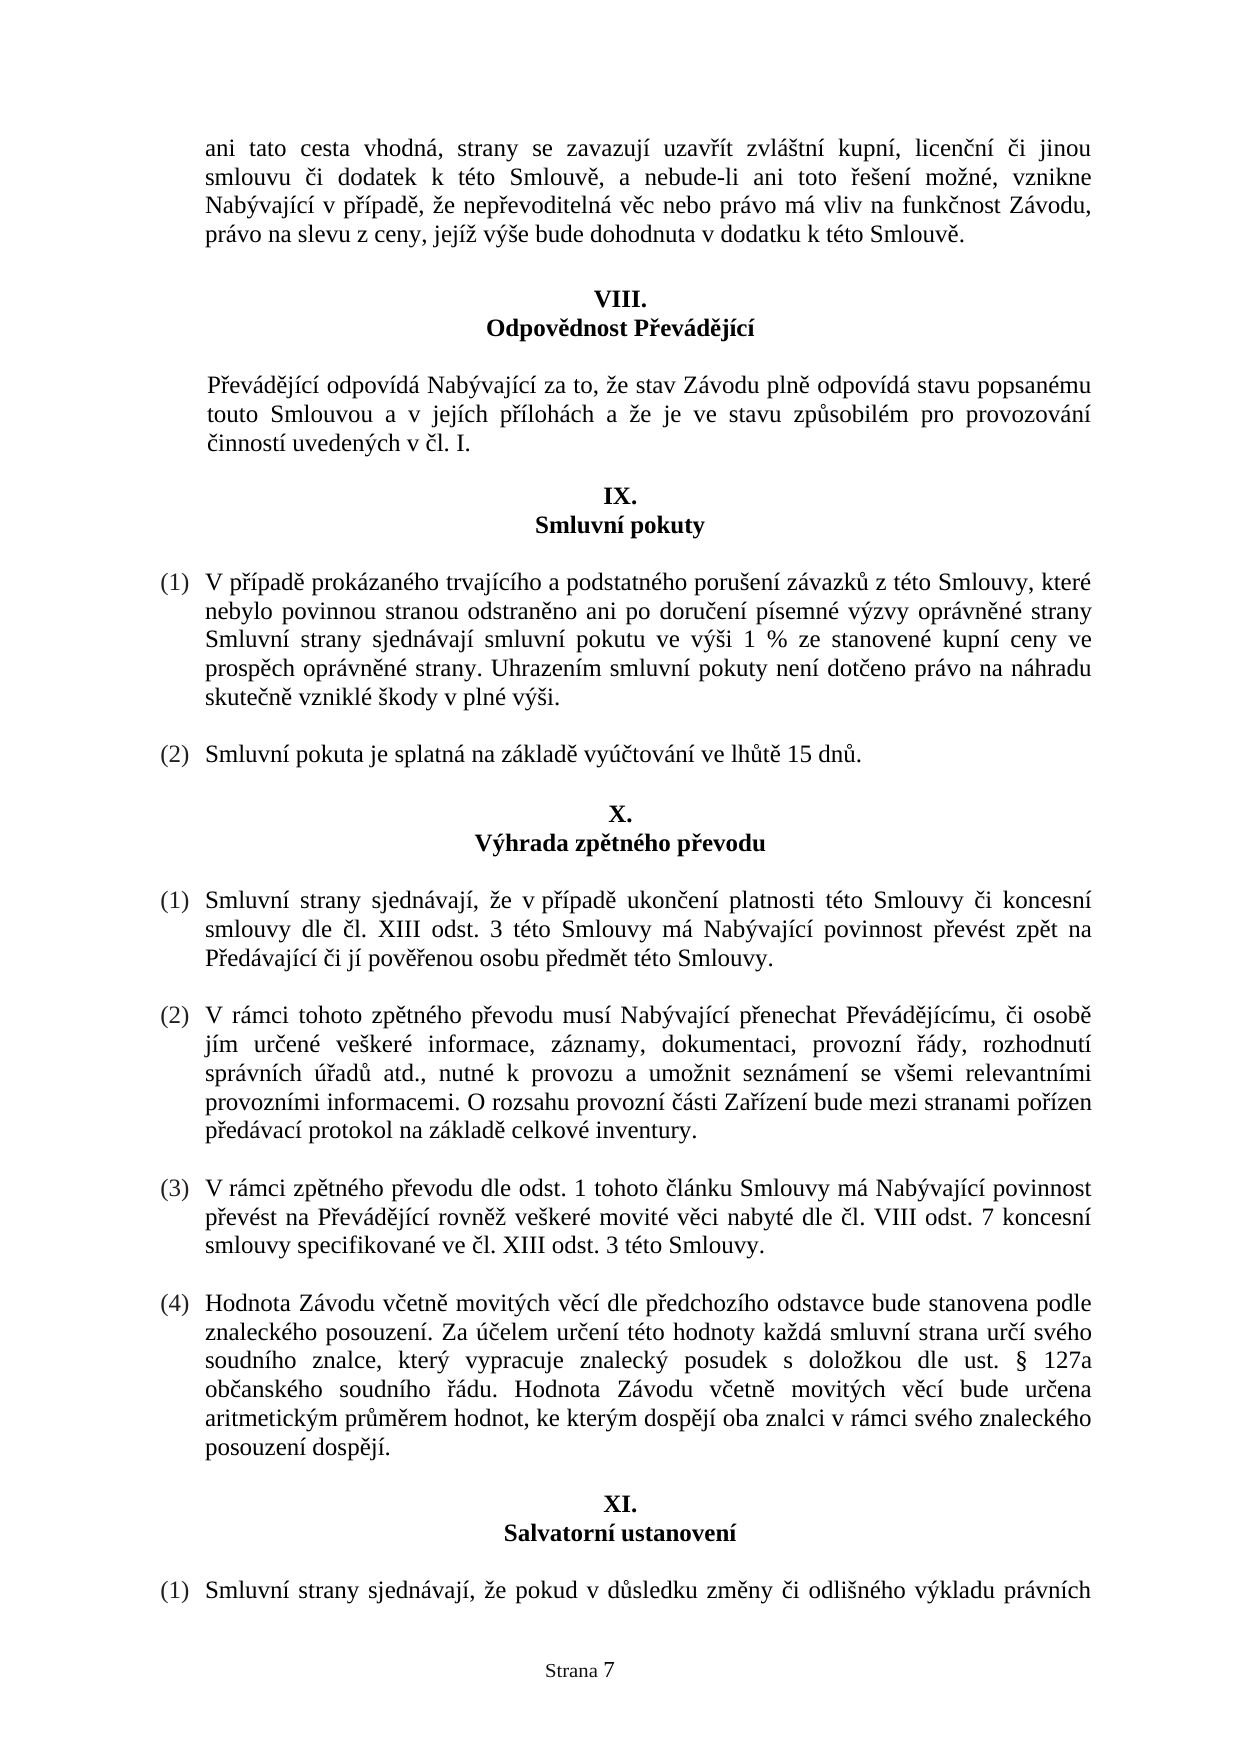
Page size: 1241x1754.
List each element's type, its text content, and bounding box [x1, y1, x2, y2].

list Hodnota Závodu včetně movitých věcí dle předchozího odstavce bude stanovena podle znaleckého posouzení. Za účelem určení této hodnoty každá smluvní strana určí svého soudního znalce, který vypracuje znalecký posudek s doložkou dle ust. § 127a občanského soudního řádu. Hodnota Závodu včetně movitých věcí bude určena aritmetickým průměrem hodnot, ke kterým dospějí oba znalci v rámci svého znaleckého posouzení dospějí. [160, 1288, 1092, 1461]
subtitle IX. [148, 481, 1092, 510]
subtitle X. [148, 799, 1092, 828]
text Salvatorní ustanovení [148, 1518, 1092, 1547]
list Převádějící odpovídá Nabývající za to, že stav Závodu plně odpovídá stavu popsanému touto Smlouvou a v jejích přílohách a že je ve stavu způsobilém pro provozování činností uvedených v čl. I. [207, 370, 1092, 457]
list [160, 133, 1092, 248]
list Smluvní pokuta je splatná na základě vyúčtování ve lhůtě 15 dnů. [160, 739, 1092, 768]
text Odpovědnost Převádějící [148, 313, 1092, 342]
text Smluvní pokuty [148, 510, 1092, 539]
subtitle VIII. [148, 284, 1092, 313]
text XI. [148, 1489, 1092, 1518]
text Výhrada zpětného převodu [148, 828, 1092, 857]
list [160, 1575, 1092, 1604]
list V rámci tohoto zpětného převodu musí Nabývající přenechat Převádějícímu, či osobě jím určené veškeré informace, záznamy, dokumentaci, provozní řády, rozhodnutí správních úřadů atd., nutné k provozu a umožnit seznámení se všemi relevantními provozními informacemi. O rozsahu provozní části Zařízení bude mezi stranami pořízen předávací protokol na základě celkové inventury. [160, 1001, 1092, 1144]
list V případě prokázaného trvajícího a podstatného porušení závazků z této Smlouvy, které nebylo povinnou stranou odstraněno ani po doručení písemné výzvy oprávněné strany Smluvní strany sjednávají smluvní pokutu ve výši 1 % ze stanovené kupní ceny ve prospěch oprávněné strany. Uhrazením smluvní pokuty není dotčeno právo na náhradu skutečně vzniklé škody v plné výši. [160, 567, 1092, 711]
list V rámci zpětného převodu dle odst. 1 tohoto článku Smlouvy má Nabývající povinnost převést na Převádějící rovněž veškeré movité věci nabyté dle čl. VIII odst. 7 koncesní smlouvy specifikované ve čl. XIII odst. 3 této Smlouvy. [160, 1173, 1092, 1259]
list Smluvní strany sjednávají, že v případě ukončení platnosti této Smlouvy či koncesní smlouvy dle čl. XIII odst. 3 této Smlouvy má Nabývající povinnost převést zpět na Předávající či jí pověřenou osobu předmět této Smlouvy. [160, 886, 1092, 972]
